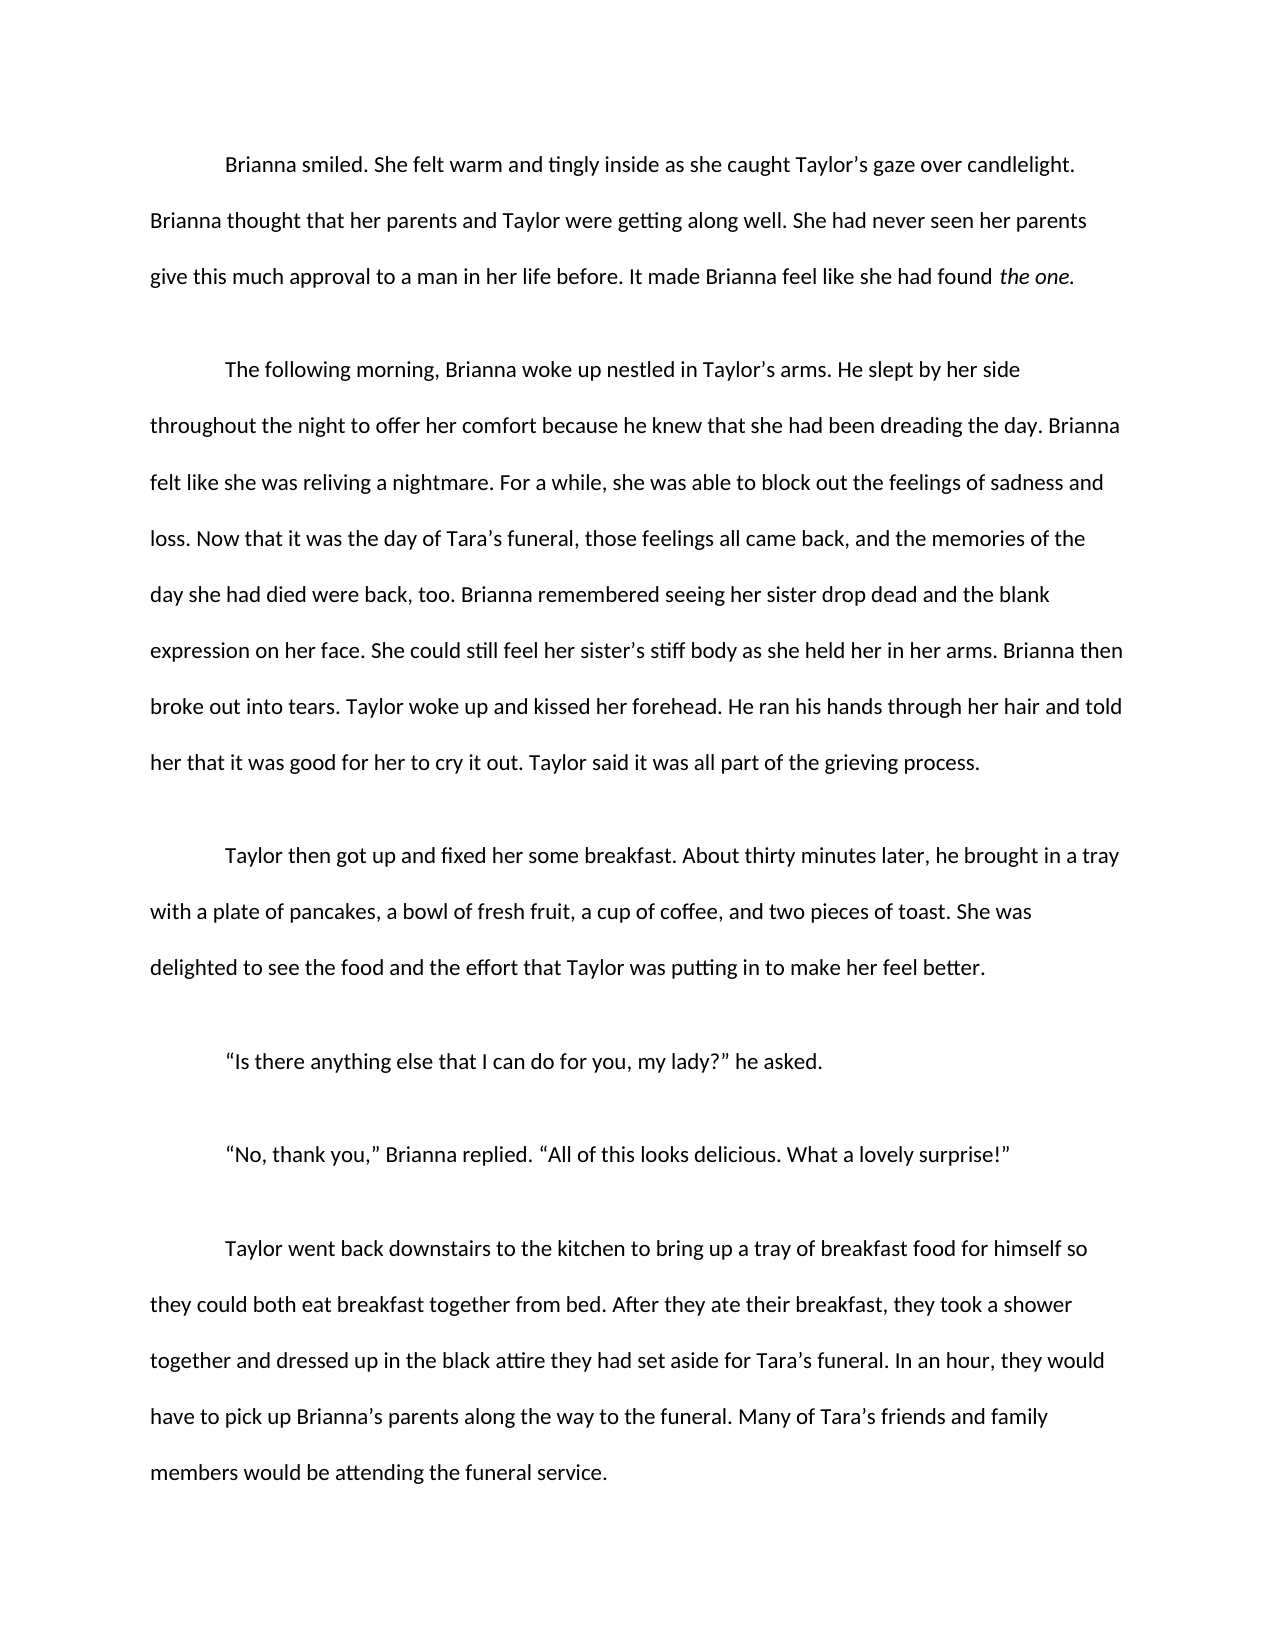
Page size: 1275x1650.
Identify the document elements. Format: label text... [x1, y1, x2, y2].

text Taylor then got up and fixed her some breakfast. About thirty minutes later, he brought in a tray with a plate of pancakes, a bowl of fresh fruit, a cup of coffee, and two pieces of toast. She was delighted to see the food and the effort that Taylor was putting in to make her feel better. [150, 841, 1125, 982]
text Brianna smiled. She felt warm and tingly inside as she caught Taylor’s gaze over candlelight. Brianna thought that her parents and Taylor were getting along well. She had never seen her parents give this much approval to a man in her life before. It made Brianna feel like she had found the one. [150, 150, 1125, 290]
text Taylor went back downstairs to the kitchen to bring up a tray of breakfast food for himself so they could both eat breakfast together from bed. After they ate their breakfast, they took a shower together and dressed up in the black attire they had set aside for Tara’s funeral. In an hour, they would have to pick up Brianna’s parents along the way to the funeral. Many of Tara’s friends and family members would be attending the funeral service. [150, 1234, 1125, 1486]
text “No, thank you,” Brianna replied. “All of this looks delicious. What a lovely surprise!” [150, 1141, 1125, 1169]
text “Is there anything else that I can do for you, my lady?” he asked. [150, 1047, 1125, 1075]
text The following morning, Brianna woke up nestled in Taylor’s arms. He slept by her side throughout the night to offer her comfort because he knew that she had been dreading the day. Brianna felt like she was reliving a nightmare. For a while, she was able to block out the feelings of sadness and loss. Now that it was the day of Tara’s funeral, those feelings all came back, and the memories of the day she had died were back, too. Brianna remembered seeing her sister drop dead and the blank expression on her face. She could still feel her sister’s stiff body as she held her in her arms. Brianna then broke out into tears. Taylor woke up and kissed her forehead. He ran his hands through her hair and told her that it was good for her to cry it out. Taylor said it was all part of the grieving process. [150, 356, 1125, 776]
